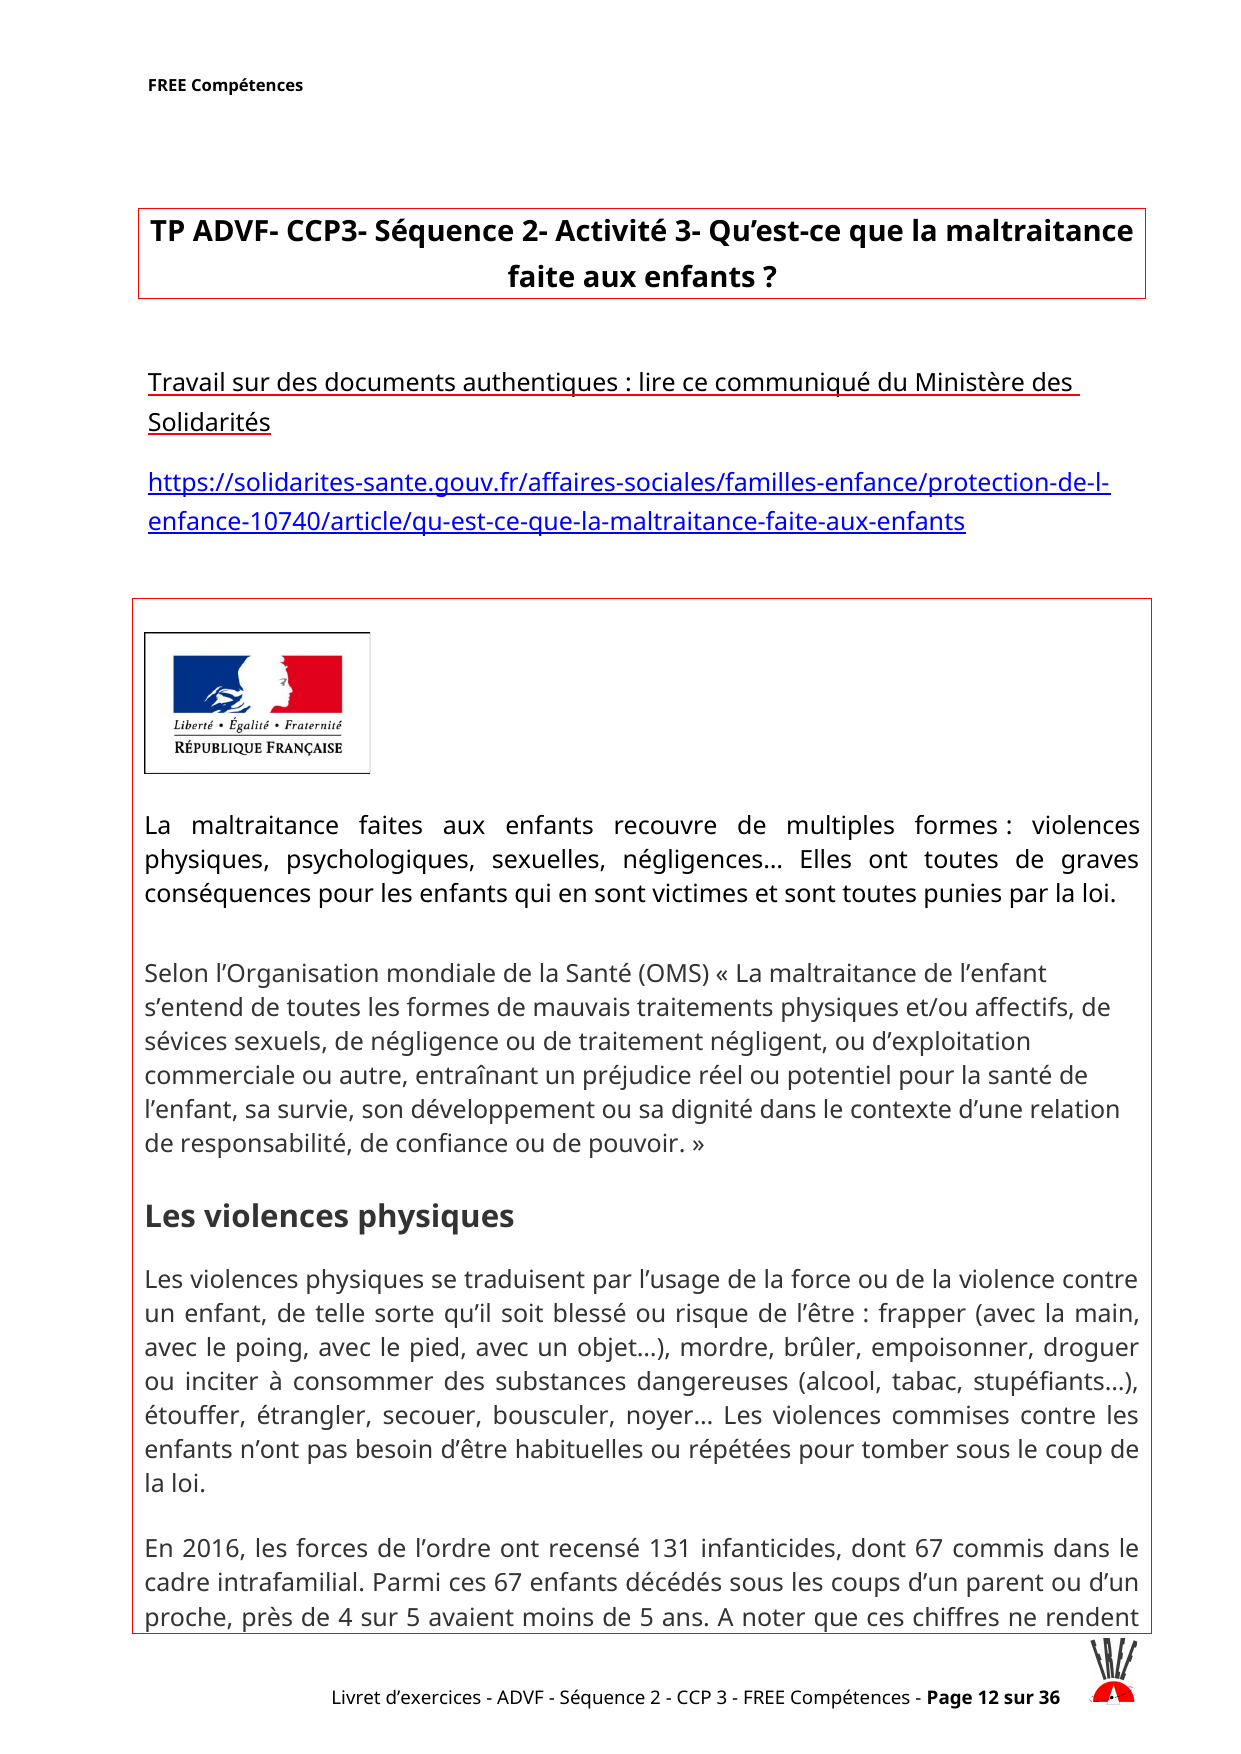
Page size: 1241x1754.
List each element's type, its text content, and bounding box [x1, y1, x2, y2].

text Travail sur des documents authentiques : lire ce communiqué du Ministère des Solidarités [148, 365, 1137, 438]
subtitle TP ADVF- CCP3- Séquence 2- Activité 3- Qu’est-ce que la maltraitance faite aux enfants ? [139, 209, 1145, 298]
picture [144, 632, 371, 774]
picture [1089, 1638, 1138, 1705]
text https://solidarites-sante.gouv.fr/affaires-sociales/familles-enfance/protection-de-l-enfance-10740/article/qu-est-ce-que-la-maltraitance-faite-aux-enfants [148, 464, 1137, 537]
